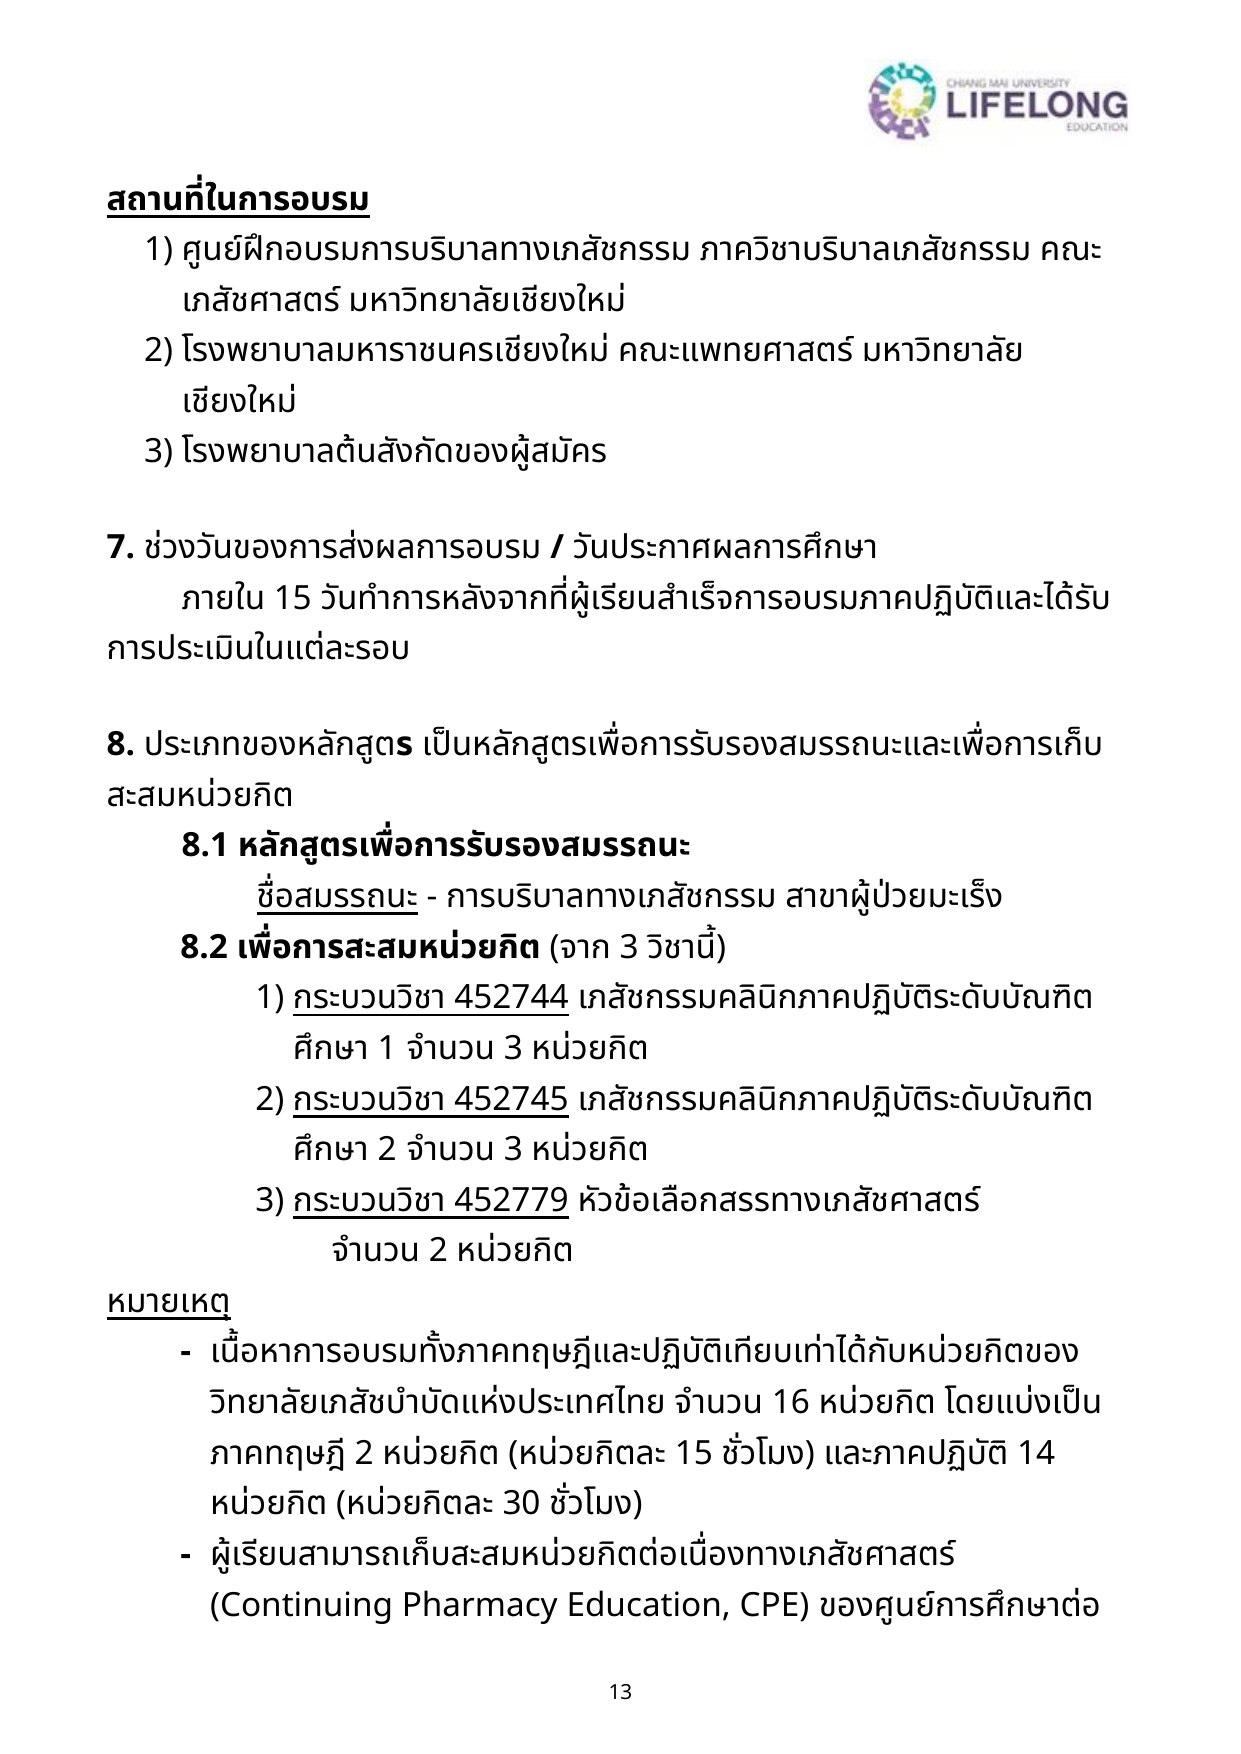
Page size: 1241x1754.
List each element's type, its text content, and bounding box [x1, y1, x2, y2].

text 8.2 เพื่อการสะสมหน่วยกิต (จาก 3 วิชานี้) [106, 922, 1134, 973]
list กระบวนวิชา 452745 เภสัชกรรมคลินิกภาคปฏิบัติระดับบัณฑิตศึกษา 2 จำนวน 3 หน่วยกิต [255, 1074, 1134, 1176]
list เนื้อหาการอบรมทั้งภาคทฤษฎีและปฏิบัติเทียบเท่าได้กับหน่วยกิตของวิทยาลัยเภสัชบำบัดแห่งประเทศไทย จำนวน 16 หน่วยกิต โดยแบ่งเป็น ภาคทฤษฎี 2 หน่วยกิต (หน่วยกิตละ 15 ชั่วโมง) และภาคปฏิบัติ 14 หน่วยกิต (หน่วยกิตละ 30 ชั่วโมง) [180, 1327, 1134, 1530]
text ภายใน 15 วันทำการหลังจากที่ผู้เรียนสำเร็จการอบรมภาคปฏิบัติและได้รับการประเมินในแต่ละรอบ [106, 574, 1134, 675]
text 7. ช่วงวันของการส่งผลการอบรม / วันประกาศผลการศึกษา [106, 523, 1134, 574]
picture [864, 59, 1134, 147]
list ศูนย์ฝึกอบรมการบริบาลทางเภสัชกรรม ภาควิชาบริบาลเภสัชกรรม คณะเภสัชศาสตร์ มหาวิทยาลัยเชียงใหม่ [144, 225, 1134, 326]
text 8. ประเภทของหลักสูตร เป็นหลักสูตรเพื่อการรับรองสมรรถนะและเพื่อการเก็บสะสมหน่วยกิต [106, 720, 1134, 821]
list กระบวนวิชา 452779 หัวข้อเลือกสรรทางเภสัชศาสตร์ จำนวน 2 หน่วยกิต [255, 1176, 1134, 1277]
text ชื่อสมรรถนะ - การบริบาลทางเภสัชกรรม สาขาผู้ป่วยมะเร็ง [181, 872, 1134, 922]
list โรงพยาบาลต้นสังกัดของผู้สมัคร [144, 427, 1134, 478]
text 8.1 หลักสูตรเพื่อการรับรองสมรรถนะ [106, 821, 1134, 872]
text สถานที่ในการอบรม [106, 174, 1134, 225]
text หมายเหตุ [106, 1277, 1134, 1327]
list โรงพยาบาลมหาราชนครเชียงใหม่ คณะแพทยศาสตร์ มหาวิทยาลัยเชียงใหม่ [144, 326, 1134, 427]
list กระบวนวิชา 452744 เภสัชกรรมคลินิกภาคปฏิบัติระดับบัณฑิตศึกษา 1 จำนวน 3 หน่วยกิต [255, 973, 1134, 1074]
